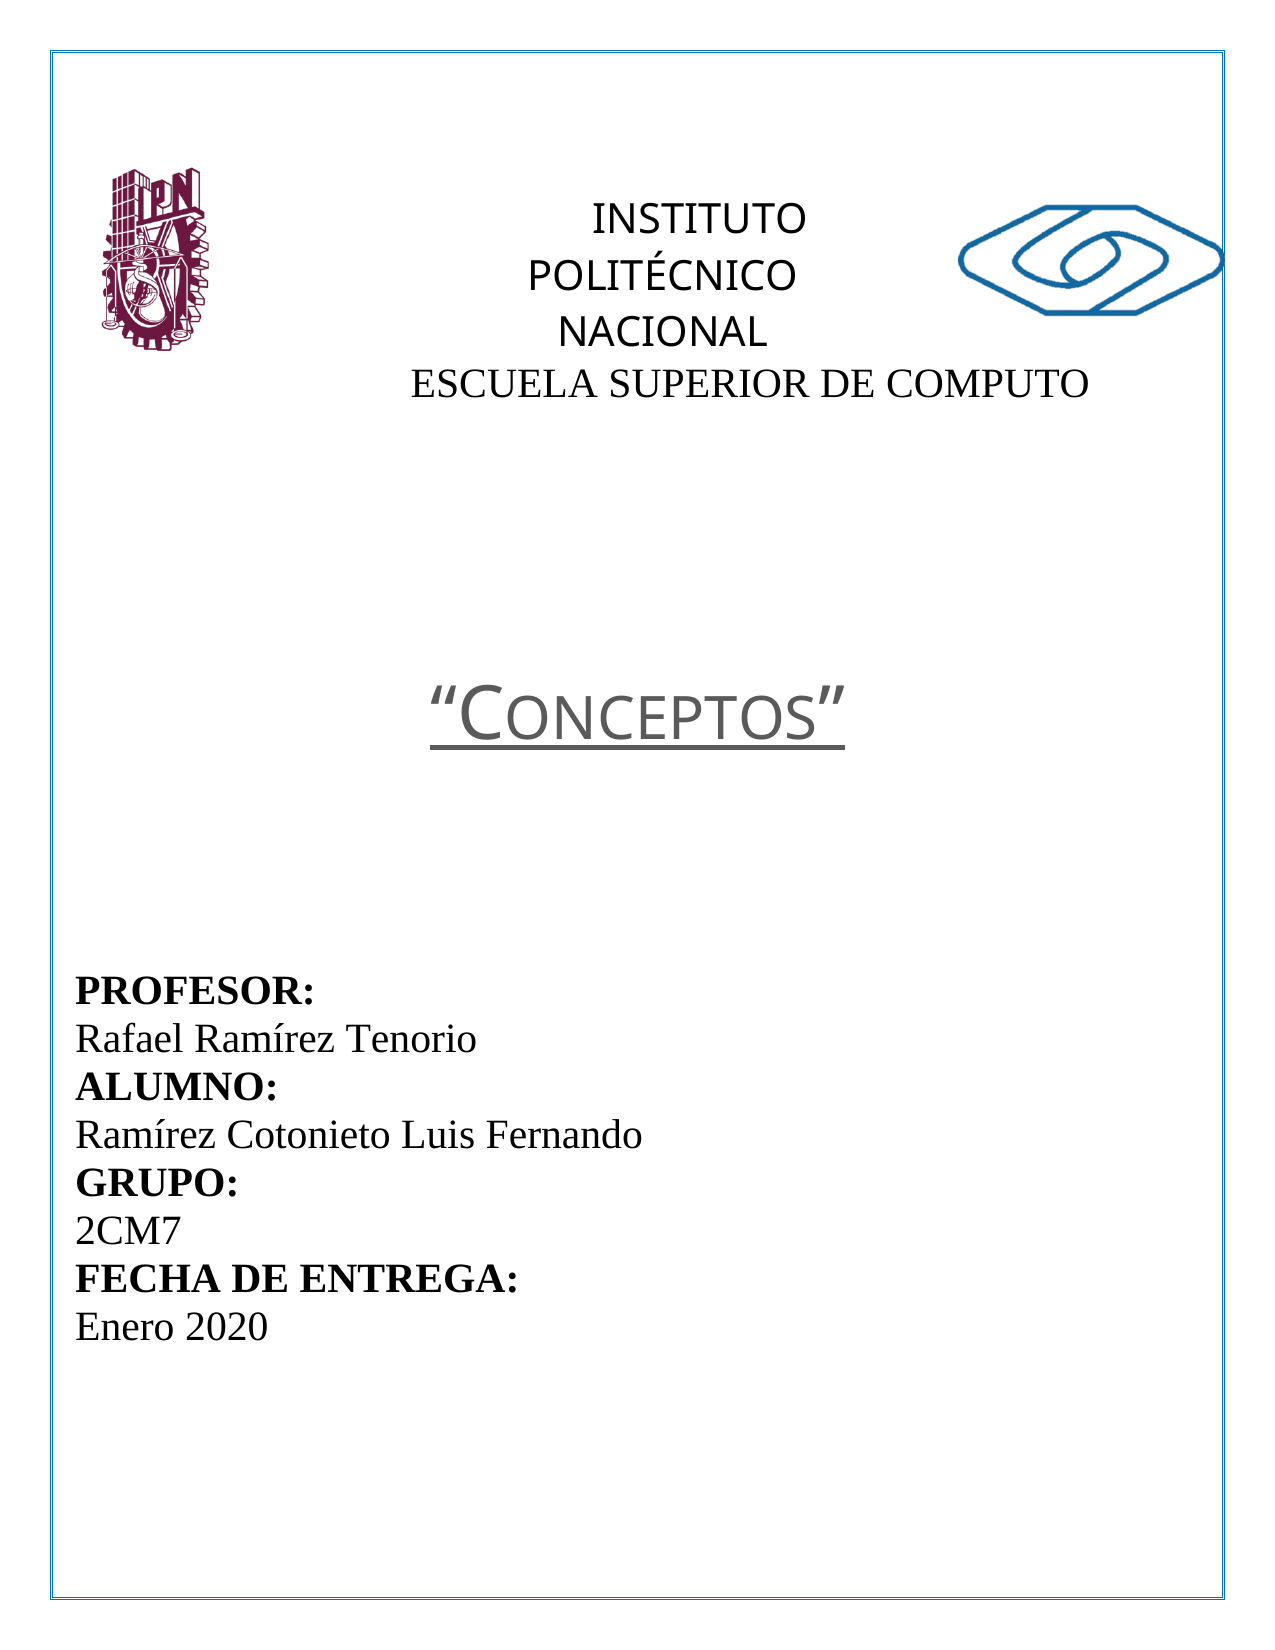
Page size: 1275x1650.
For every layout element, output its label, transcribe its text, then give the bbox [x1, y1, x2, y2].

text GRUPO: [75, 1157, 1200, 1205]
picture [93, 161, 218, 357]
text PROFESOR: [75, 966, 1200, 1013]
text 2CM7 [75, 1205, 1200, 1253]
text ALUMNO: [75, 1061, 1200, 1109]
text FECHA DE ENTREGA: [75, 1253, 1200, 1301]
text ESCUELA SUPERIOR DE COMPUTO [225, 359, 1200, 407]
text Rafael Ramírez Tenorio [75, 1013, 1200, 1061]
picture [958, 193, 1225, 336]
text INSTITUTO POLITÉCNICO NACIONAL [225, 188, 1200, 359]
text Ramírez Cotonieto Luis Fernando [75, 1109, 1200, 1157]
text “Conceptos” [75, 659, 1200, 761]
text Enero 2020 [75, 1301, 1200, 1349]
